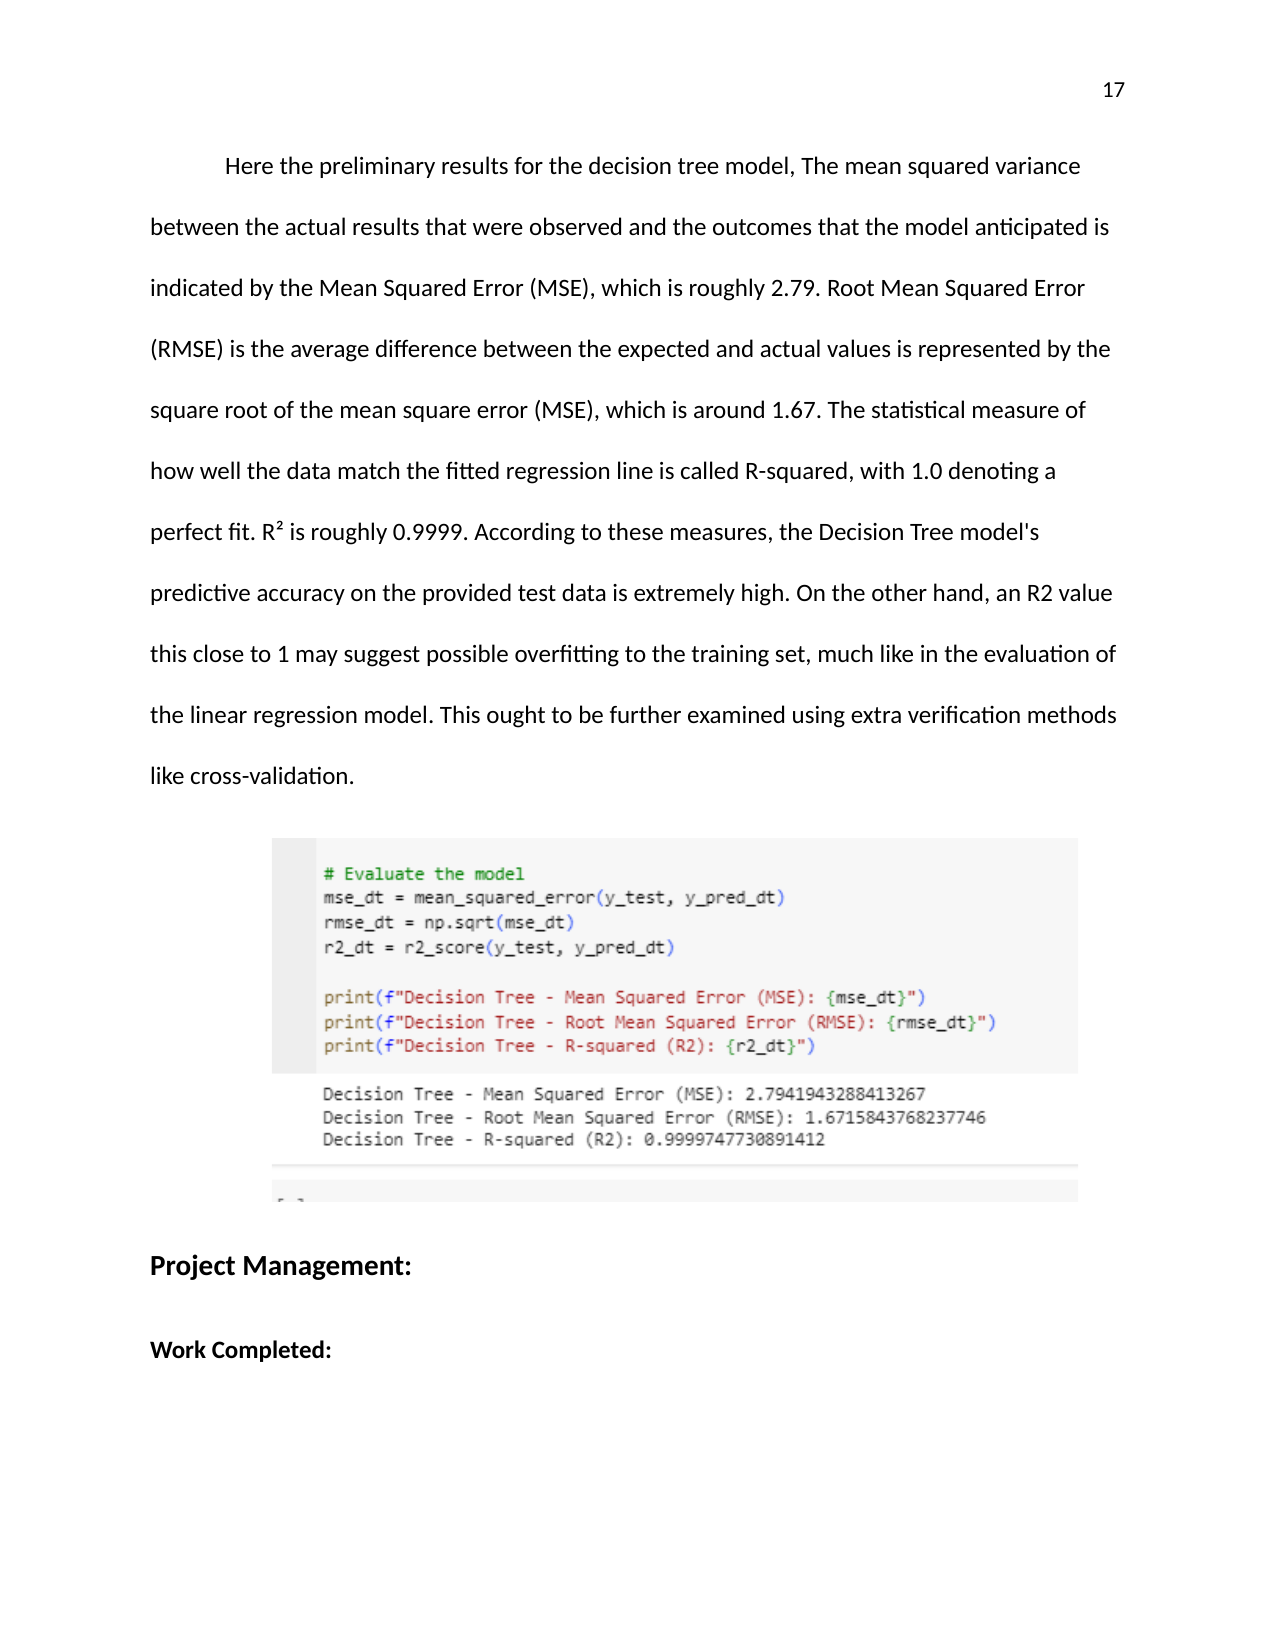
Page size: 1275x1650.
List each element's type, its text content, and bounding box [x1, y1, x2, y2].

picture [271, 838, 1079, 1202]
text Work Completed: [150, 1334, 1125, 1365]
text Here the preliminary results for the decision tree model, The mean squared variance between the actual results that were observed and the outcomes that the model anticipated is indicated by the Mean Squared Error (MSE), which is roughly 2.79. Root Mean Squared Error (RMSE) is the average difference between the expected and actual values is represented by the square root of the mean square error (MSE), which is around 1.67. The statistical measure of how well the data match the fitted regression line is called R-squared, with 1.0 denoting a perfect fit. R² is roughly 0.9999. According to these measures, the Decision Tree model's predictive accuracy on the provided test data is extremely high. On the other hand, an R2 value this close to 1 may suggest possible overfitting to the training set, much like in the evaluation of the linear regression model. This ought to be further examined using extra verification methods like cross-validation. [150, 150, 1125, 791]
text Project Management: [150, 1247, 1125, 1282]
